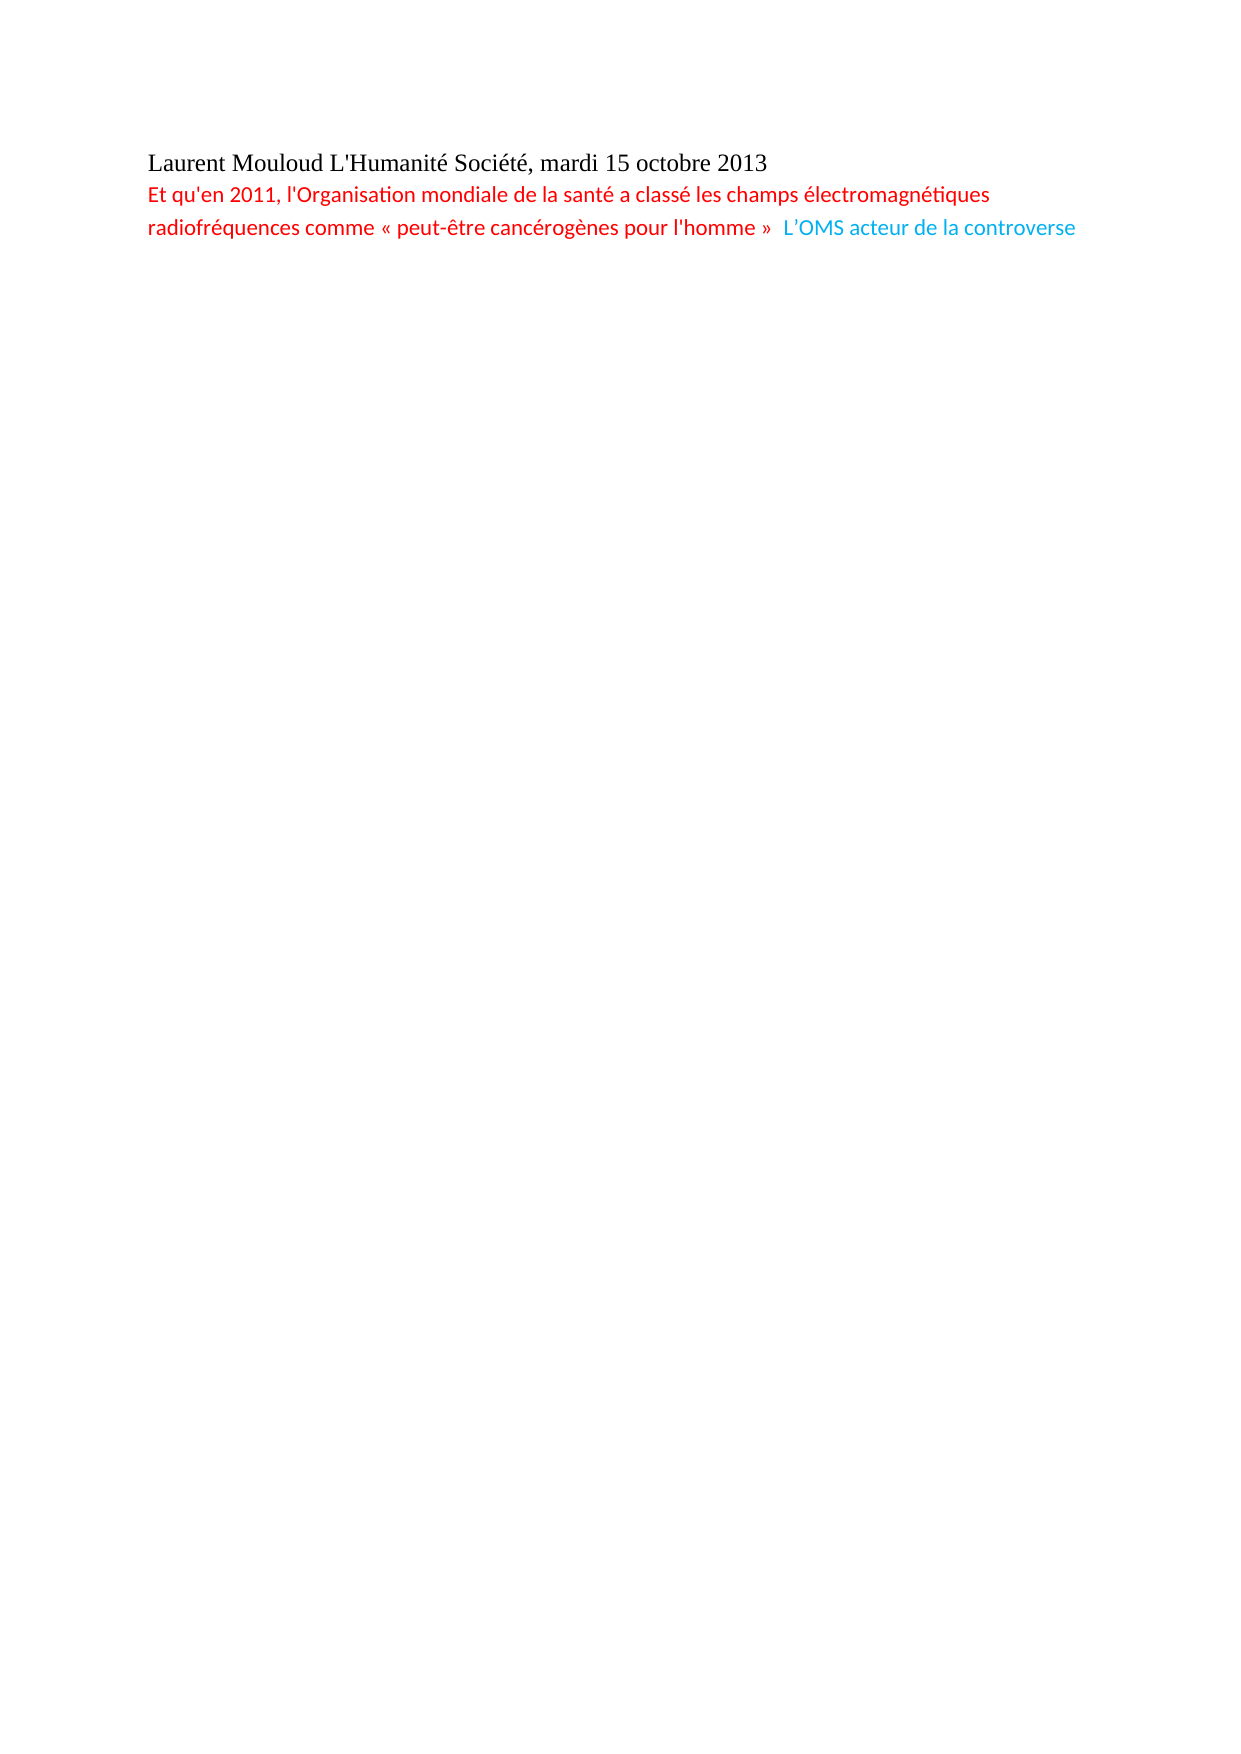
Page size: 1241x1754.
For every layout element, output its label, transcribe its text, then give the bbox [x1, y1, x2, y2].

text Laurent Mouloud L'Humanité Société, mardi 15 octobre 2013 Et qu'en 2011, l'Organisation mondiale de la santé a classé les champs électromagnétiques radiofréquences comme « peut-être cancérogènes pour l'homme » L’OMS acteur de la controverse [148, 148, 1093, 241]
